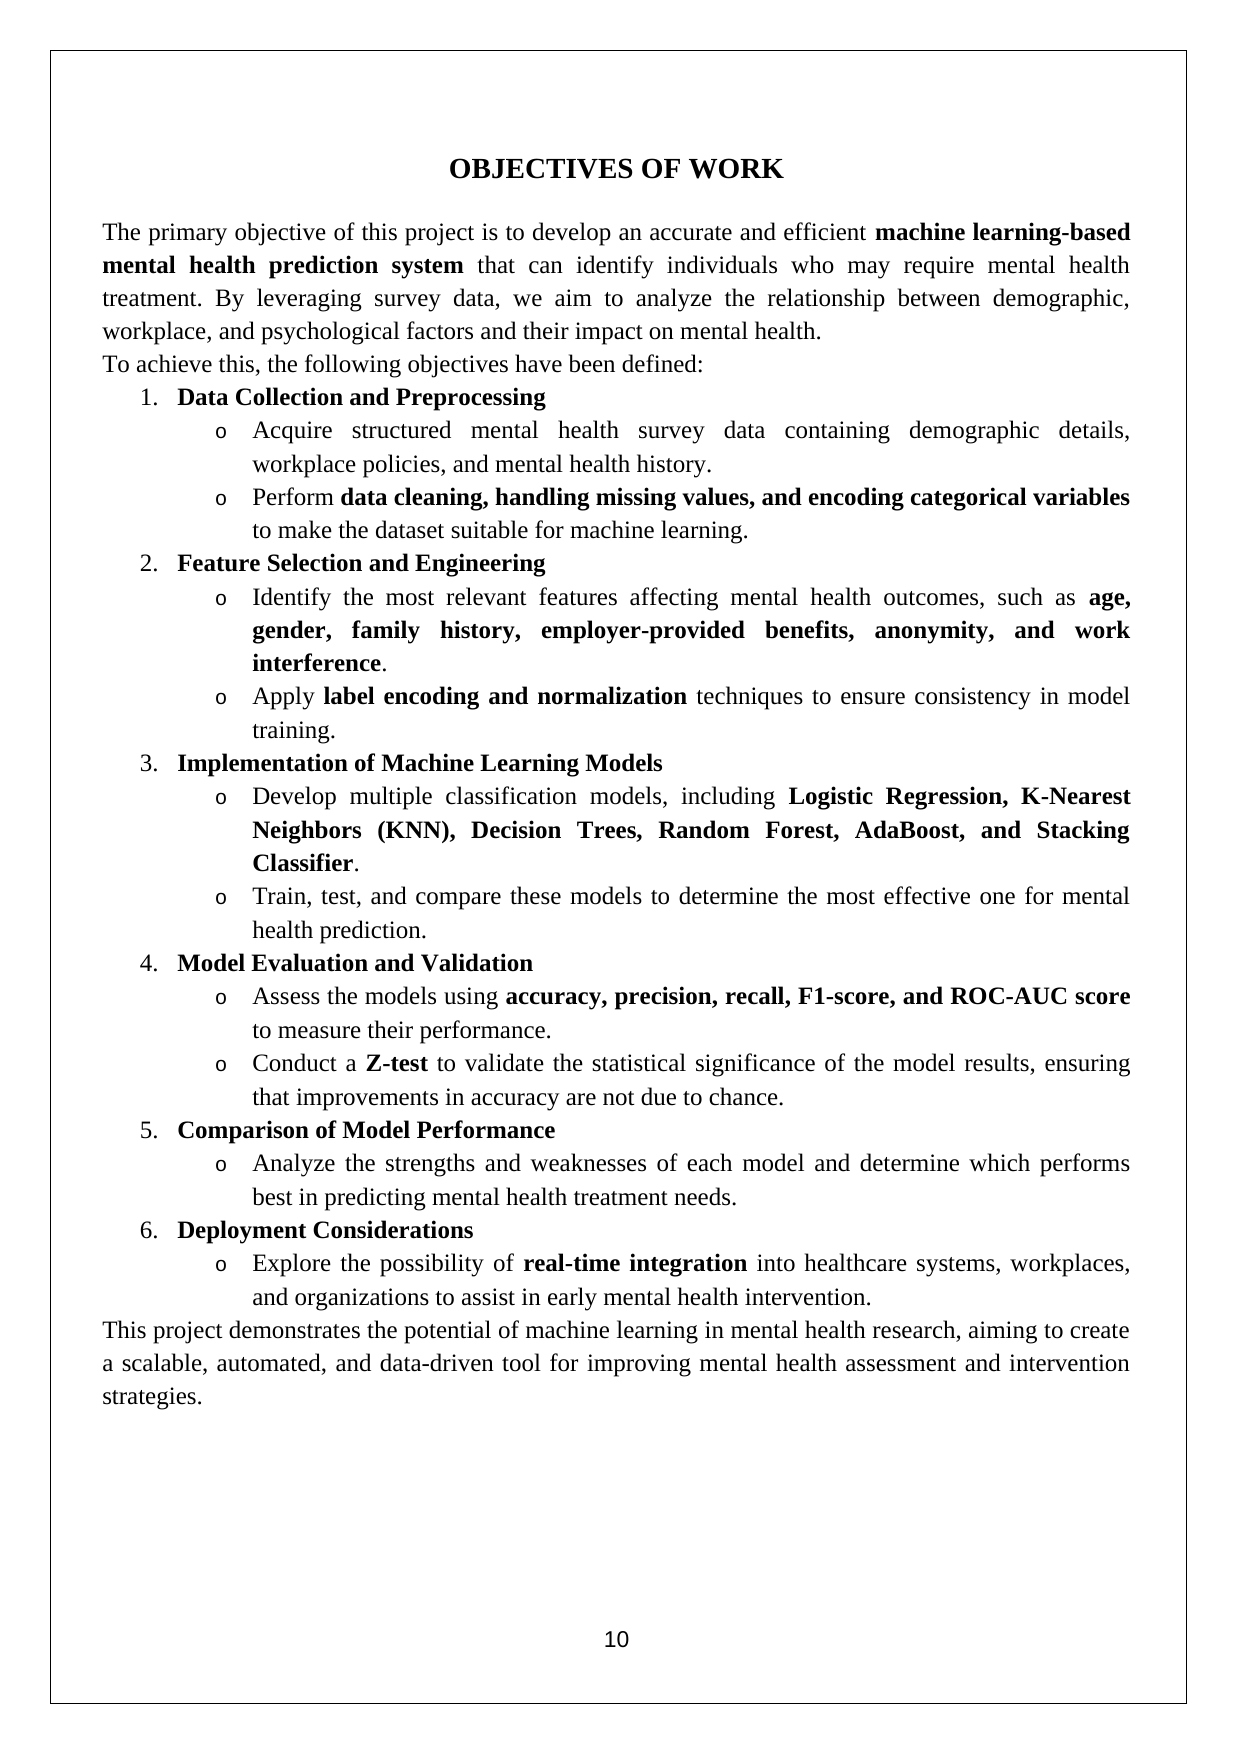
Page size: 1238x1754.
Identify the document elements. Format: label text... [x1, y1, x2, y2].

list Assess the models using accuracy, precision, recall, F1-score, and ROC-AUC score to measure their performance. [214, 981, 1131, 1044]
text This project demonstrates the potential of machine learning in mental health research, aiming to create a scalable, automated, and data-driven tool for improving mental health assessment and intervention strategies. [102, 1315, 1131, 1409]
text The primary objective of this project is to develop an accurate and efficient machine learning-based mental health prediction system that can identify individuals who may require mental health treatment. By leveraging survey data, we aim to analyze the relationship between demographic, workplace, and psychological factors and their impact on mental health. [102, 217, 1131, 344]
list Identify the most relevant features affecting mental health outcomes, such as age, gender, family history, employer-provided benefits, anonymity, and work interference. [214, 582, 1131, 677]
list Conduct a Z-test to validate the statistical significance of the model results, ensuring that improvements in accuracy are not due to chance. [214, 1048, 1131, 1111]
list Data Collection and Preprocessing [139, 382, 1131, 411]
list Perform data cleaning, handling missing values, and encoding categorical variables to make the dataset suitable for machine learning. [214, 482, 1131, 544]
text OBJECTIVES OF WORK [102, 156, 1131, 184]
list Feature Selection and Engineering [139, 548, 1131, 577]
text To achieve this, the following objectives have been defined: [102, 349, 1131, 377]
list Model Evaluation and Validation [139, 948, 1131, 977]
list Develop multiple classification models, including Logistic Regression, K-Nearest Neighbors (KNN), Decision Trees, Random Forest, AdaBoost, and Stacking Classifier. [214, 781, 1131, 877]
list Comparison of Model Performance [139, 1115, 1131, 1144]
list Acquire structured mental health survey data containing demographic details, workplace policies, and mental health history. [214, 415, 1131, 477]
list Analyze the strengths and weaknesses of each model and determine which performs best in predicting mental health treatment needs. [214, 1148, 1131, 1211]
list Explore the possibility of real-time integration into healthcare systems, workplaces, and organizations to assist in early mental health intervention. [214, 1248, 1131, 1310]
list Implementation of Machine Learning Models [139, 748, 1131, 777]
list Train, test, and compare these models to determine the most effective one for mental health prediction. [214, 881, 1131, 944]
list Deployment Considerations [139, 1215, 1131, 1243]
list Apply label encoding and normalization techniques to ensure consistency in model training. [214, 681, 1131, 744]
